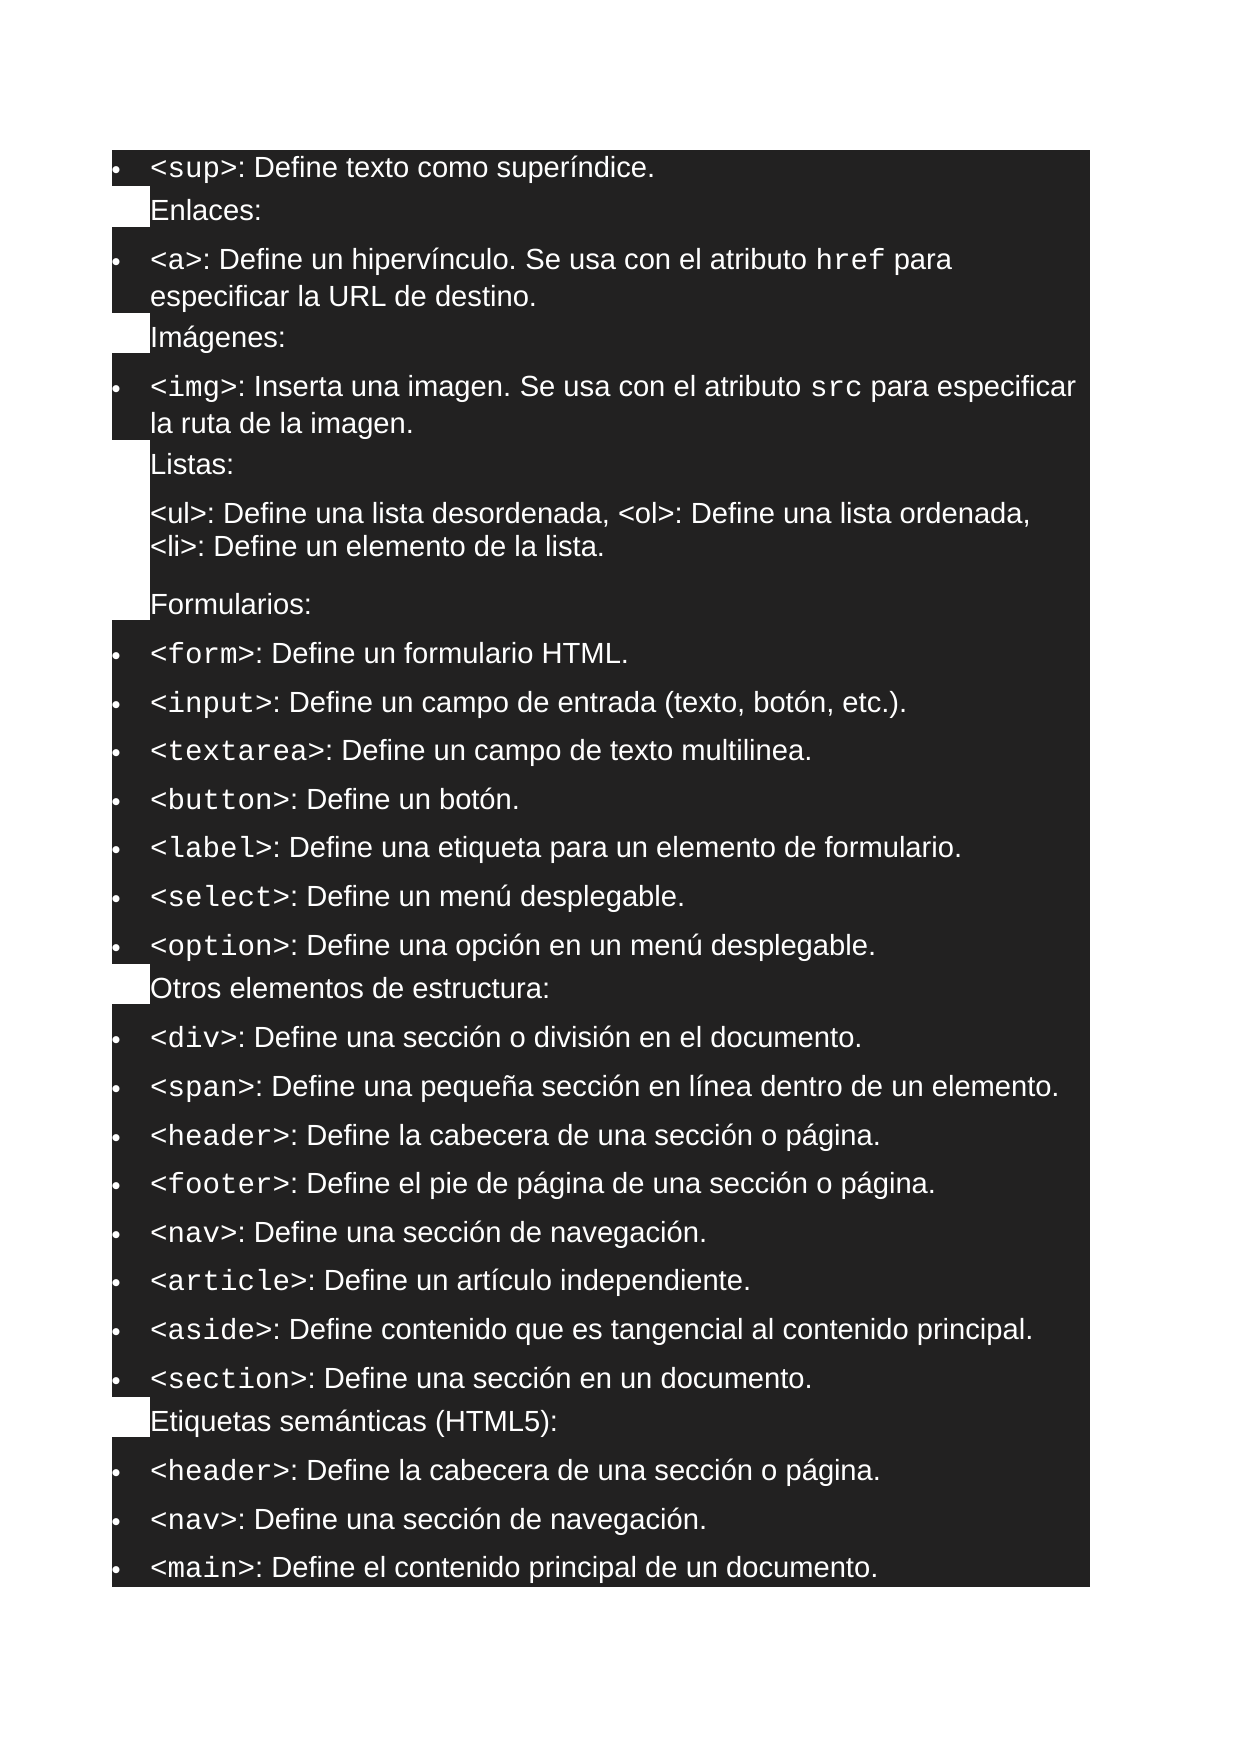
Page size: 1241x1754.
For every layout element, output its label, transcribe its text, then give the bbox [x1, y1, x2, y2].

list <aside>: Define contenido que es tangencial al contenido principal. [112, 1312, 1090, 1348]
list <sup>: Define texto como superíndice. [112, 150, 1090, 186]
list <article>: Define un artículo independiente. [112, 1263, 1090, 1299]
list <nav>: Define una sección de navegación. [112, 1215, 1090, 1251]
text Enlaces: [150, 186, 1090, 227]
list <option>: Define una opción en un menú desplegable. [112, 928, 1090, 964]
list <button>: Define un botón. [112, 782, 1090, 818]
list <label>: Define una etiqueta para un elemento de formulario. [112, 831, 1090, 867]
text Listas: [150, 440, 1090, 480]
list <header>: Define la cabecera de una sección o página. [112, 1117, 1090, 1154]
list <section>: Define una sección en un documento. [112, 1361, 1090, 1397]
list <header>: Define la cabecera de una sección o página. [112, 1453, 1090, 1489]
list <form>: Define un formulario HTML. [112, 636, 1090, 672]
list <textarea>: Define un campo de texto multilinea. [112, 733, 1090, 769]
list <div>: Define una sección o división en el documento. [112, 1020, 1090, 1056]
list <nav>: Define una sección de navegación. [112, 1502, 1090, 1538]
text Otros elementos de estructura: [150, 964, 1090, 1004]
list <img>: Inserta una imagen. Se usa con el atributo src para especificar la ruta de la imagen. [112, 369, 1090, 440]
text Formularios: [150, 580, 1090, 620]
list <span>: Define una pequeña sección en línea dentro de un elemento. [112, 1069, 1090, 1105]
list <a>: Define un hipervínculo. Se usa con el atributo href para especificar la URL de destino. [112, 242, 1090, 313]
list <main>: Define el contenido principal de un documento. [112, 1550, 1090, 1587]
list <footer>: Define el pie de página de una sección o página. [112, 1166, 1090, 1202]
list <select>: Define un menú desplegable. [112, 879, 1090, 915]
text Imágenes: [150, 313, 1090, 353]
list <input>: Define un campo de entrada (texto, botón, etc.). [112, 684, 1090, 721]
text <ul>: Define una lista desordenada, <ol>: Define una lista ordenada, <li>: Define un elemento de la lista. [150, 496, 1090, 563]
text Etiquetas semánticas (HTML5): [150, 1397, 1090, 1437]
